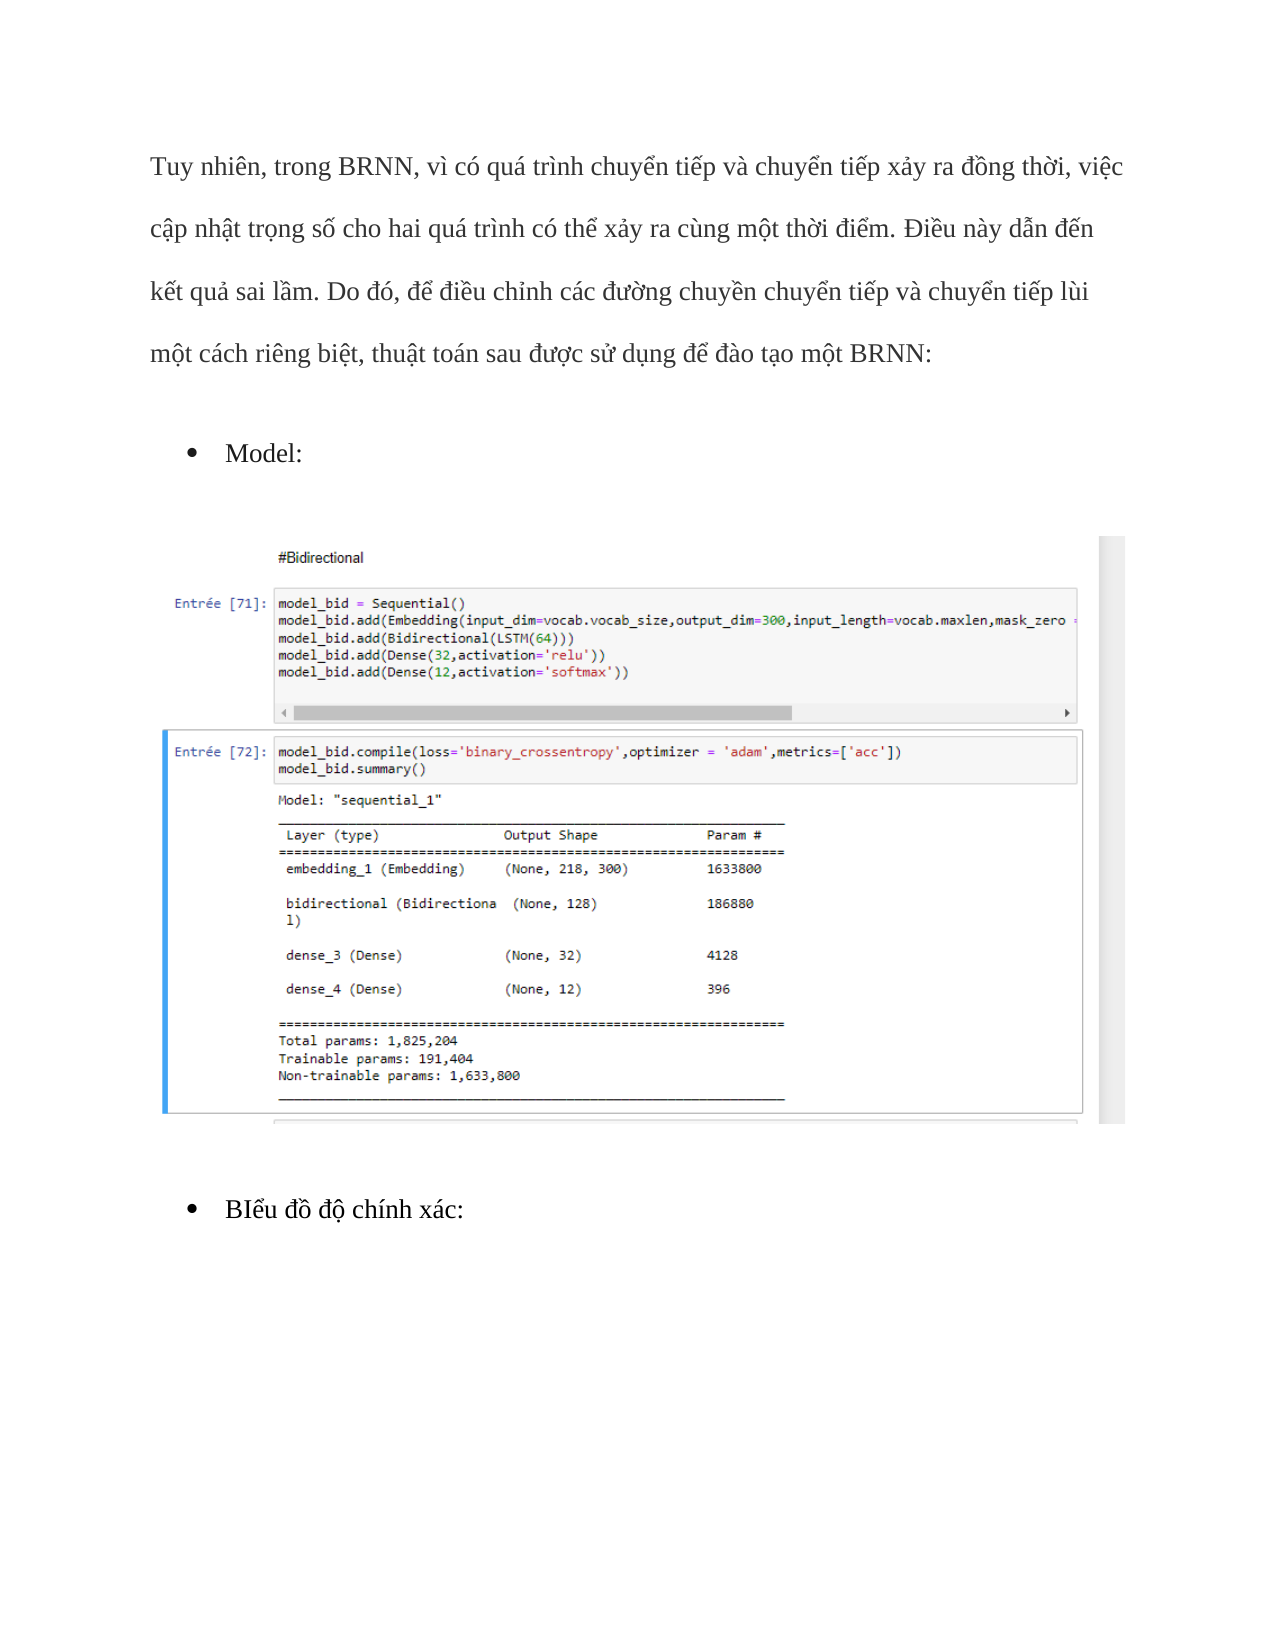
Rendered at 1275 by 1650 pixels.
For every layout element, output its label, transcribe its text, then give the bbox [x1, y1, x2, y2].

text Tuy nhiên, trong BRNN, vì có quá trình chuyển tiếp và chuyển tiếp xảy ra đồng thời, việc cập nhật trọng số cho hai quá trình có thể xảy ra cùng một thời điểm. Điều này dẫn đến kết quả sai lầm. Do đó, để điều chỉnh các đường chuyền chuyển tiếp và chuyển tiếp lùi một cách riêng biệt, thuật toán sau được sử dụng để đào tạo một BRNN: [150, 150, 1125, 368]
picture [150, 536, 1125, 1124]
list BIểu đồ độ chính xác: [187, 1193, 1125, 1224]
list Model: [187, 437, 1125, 468]
